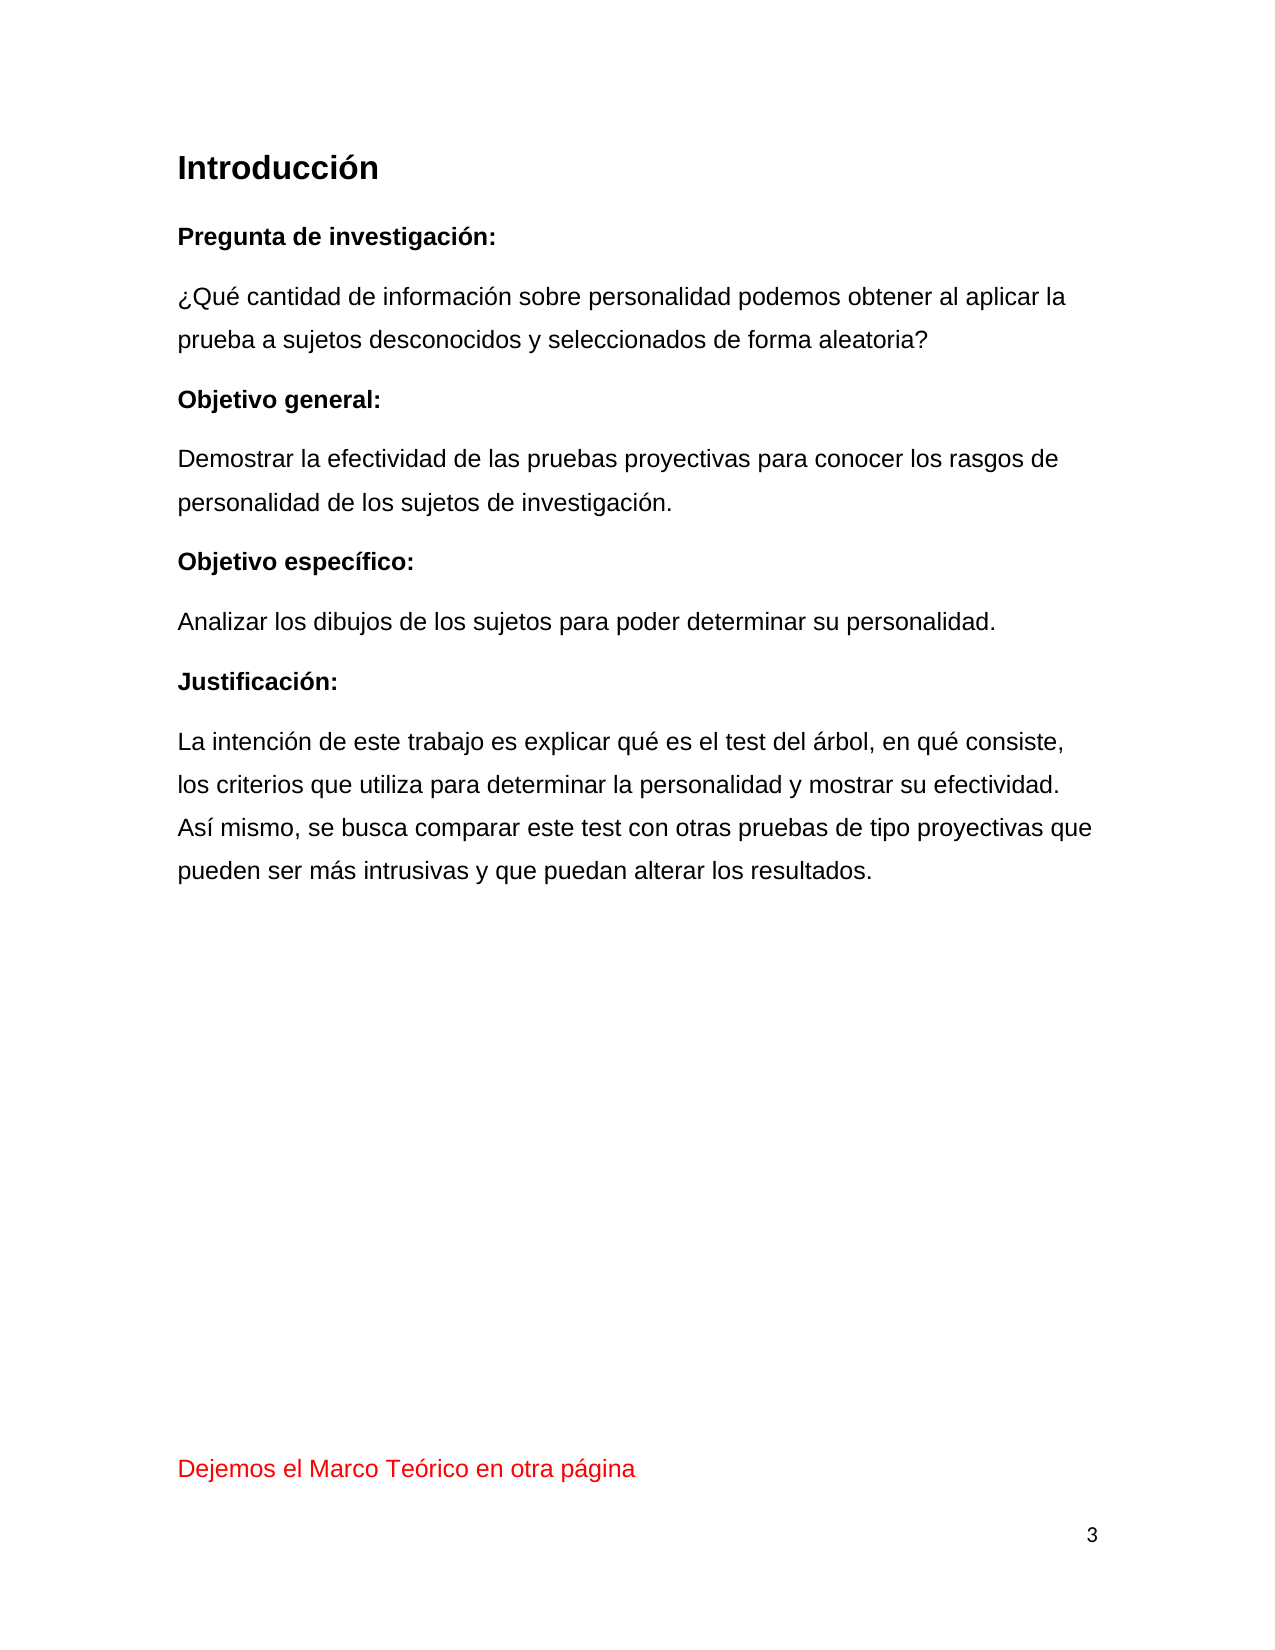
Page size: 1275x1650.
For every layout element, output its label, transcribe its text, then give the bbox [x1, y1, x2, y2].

text ¿Qué cantidad de información sobre personalidad podemos obtener al aplicar la prueba a sujetos desconocidos y seleccionados de forma aleatoria? [177, 282, 1098, 354]
text Analizar los dibujos de los sujetos para poder determinar su personalidad. [177, 607, 1098, 636]
text Objetivo general: [177, 385, 1098, 413]
text Dejemos el Marco Teórico en otra página [177, 1454, 1098, 1483]
text Justificación: [177, 667, 1098, 696]
text Demostrar la efectividad de las pruebas proyectivas para conocer los rasgos de personalidad de los sujetos de investigación. [177, 444, 1098, 516]
text La intención de este trabajo es explicar qué es el test del árbol, en qué consiste, los criterios que utiliza para determinar la personalidad y mostrar su efectividad. Así mismo, se busca comparar este test con otras pruebas de tipo proyectivas que pueden ser más intrusivas y que puedan alterar los resultados. [177, 727, 1098, 885]
text Introducción [177, 148, 1098, 186]
text Objetivo específico: [177, 547, 1098, 576]
text Pregunta de investigación: [177, 222, 1098, 251]
